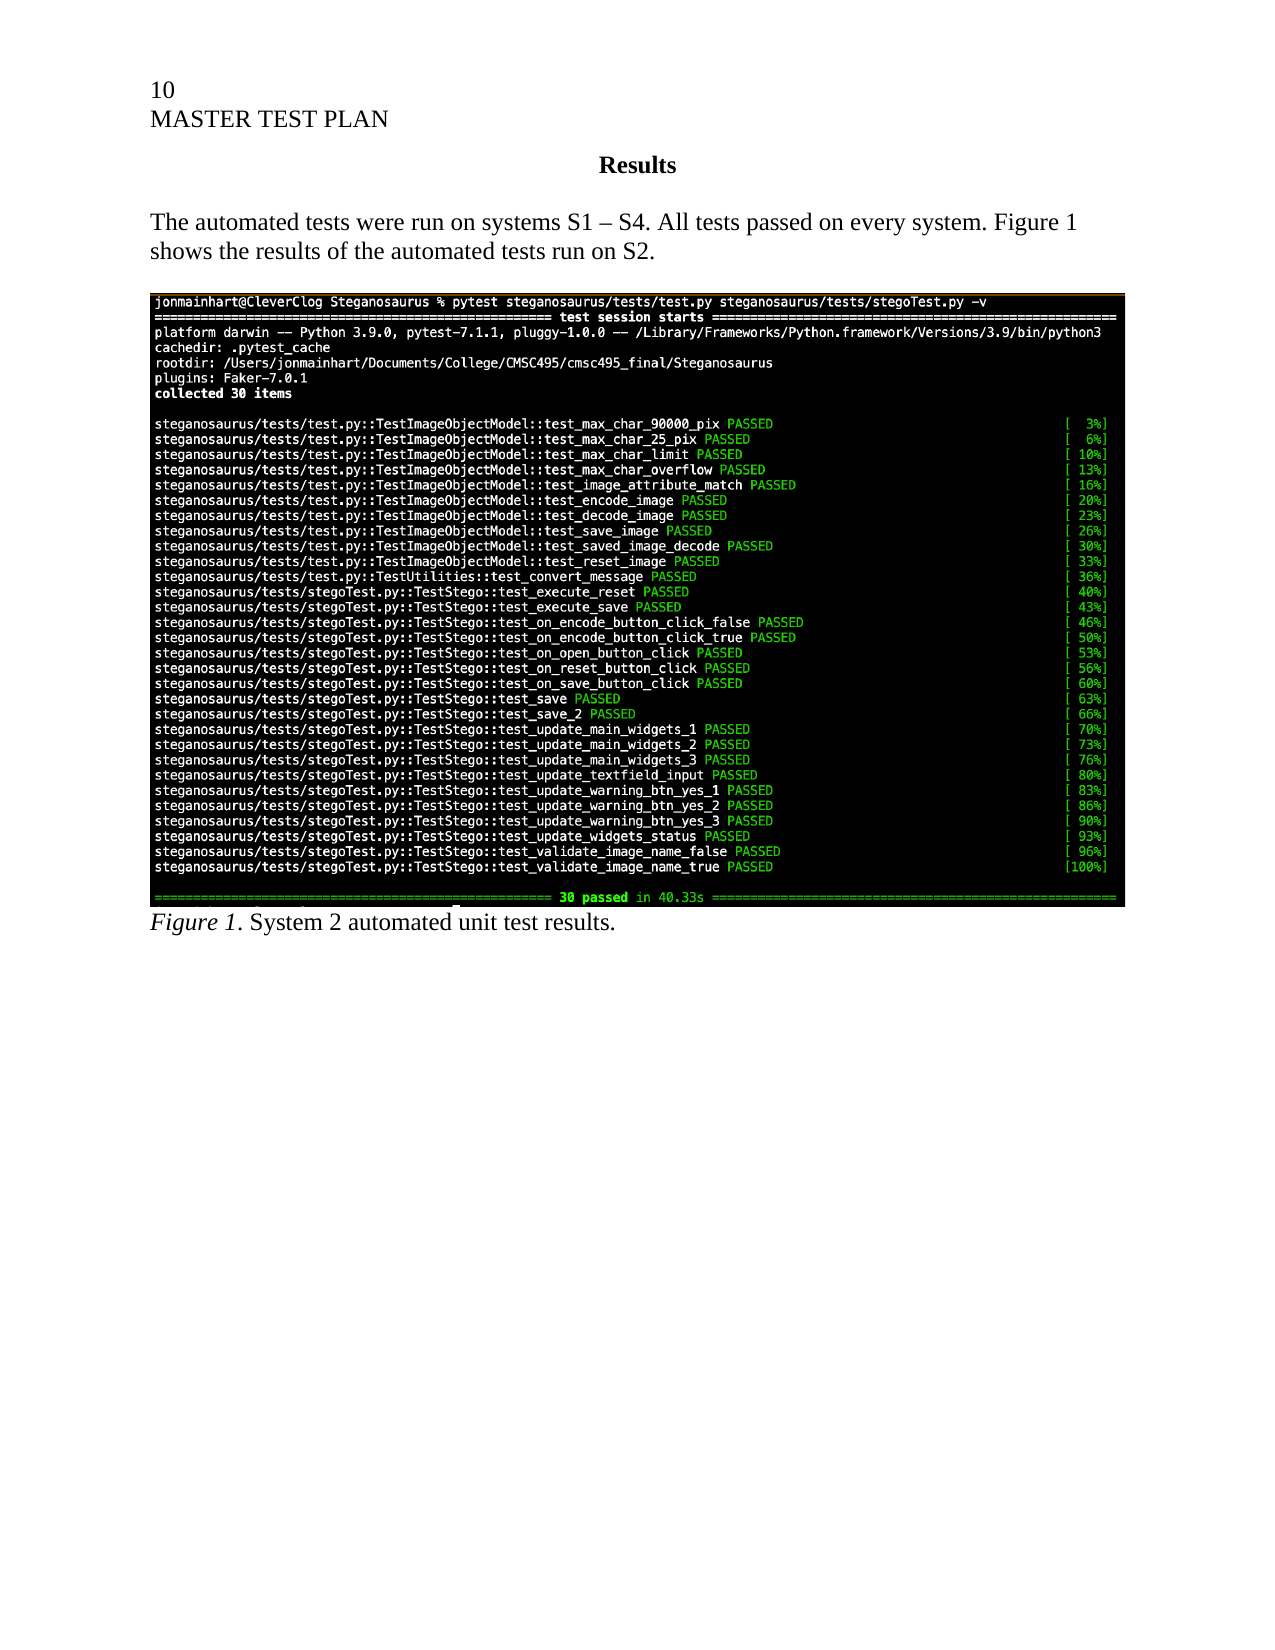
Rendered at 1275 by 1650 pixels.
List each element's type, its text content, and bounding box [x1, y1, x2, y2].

text Figure 1. System 2 automated unit test results. [150, 907, 1125, 936]
text The automated tests were run on systems S1 – S4. All tests passed on every system. Figure 1 shows the results of the automated tests run on S2. [150, 207, 1125, 265]
picture [150, 293, 1125, 907]
subtitle Results [150, 150, 1125, 179]
